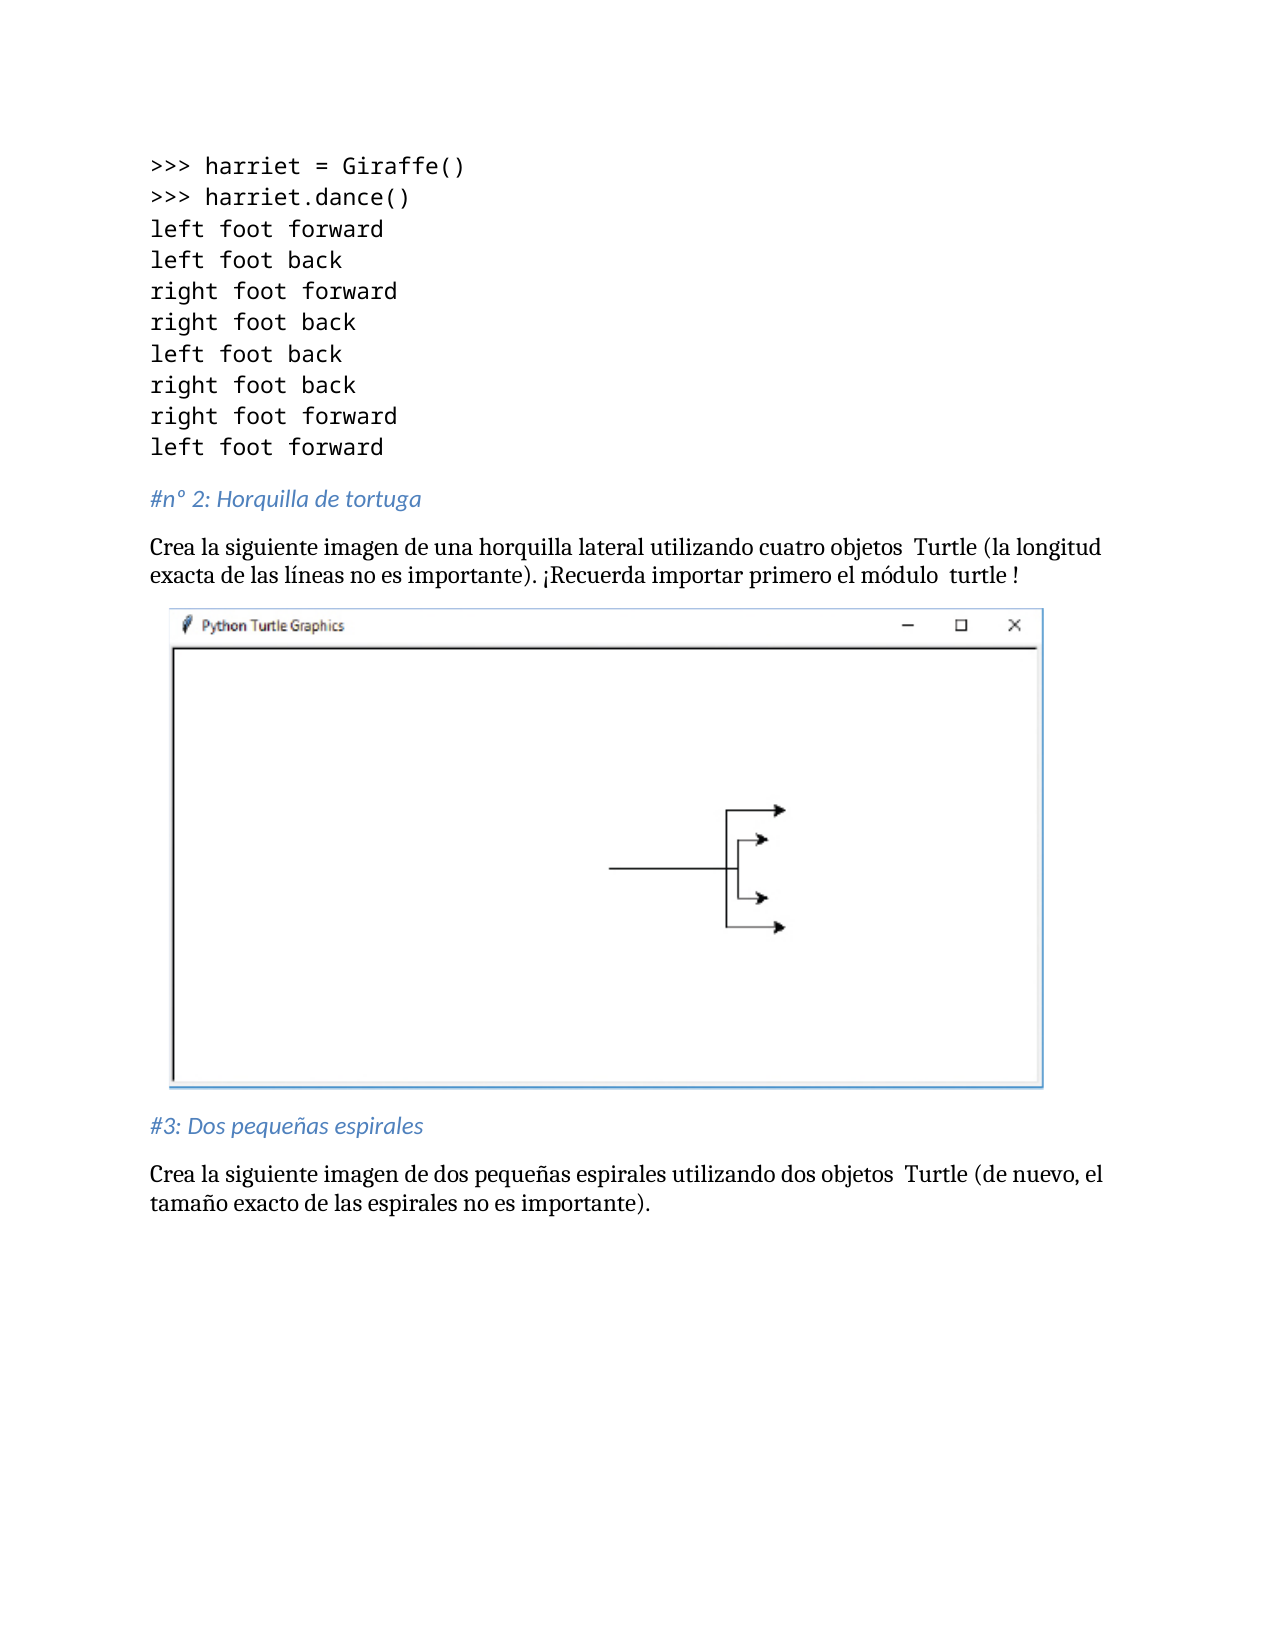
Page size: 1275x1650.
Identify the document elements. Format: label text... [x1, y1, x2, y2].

subtitle #nº 2: Horquilla de tortuga [150, 483, 1125, 514]
text >>> harriet = Giraffe() >>> harriet.dance() left foot forward left foot back right foot forward right foot back left foot back right foot back right foot forward left foot forward [150, 150, 1125, 462]
text Crea la siguiente imagen de una horquilla lateral utilizando cuatro objetos Turtle (la longitud exacta de las líneas no es importante). ¡Recuerda importar primero el módulo turtle ! [150, 533, 1125, 590]
subtitle #3: Dos pequeñas espirales [150, 1110, 1125, 1141]
picture [168, 608, 1044, 1090]
text Crea la siguiente imagen de dos pequeñas espirales utilizando dos objetos Turtle (de nuevo, el tamaño exacto de las espirales no es importante). [150, 1160, 1125, 1217]
